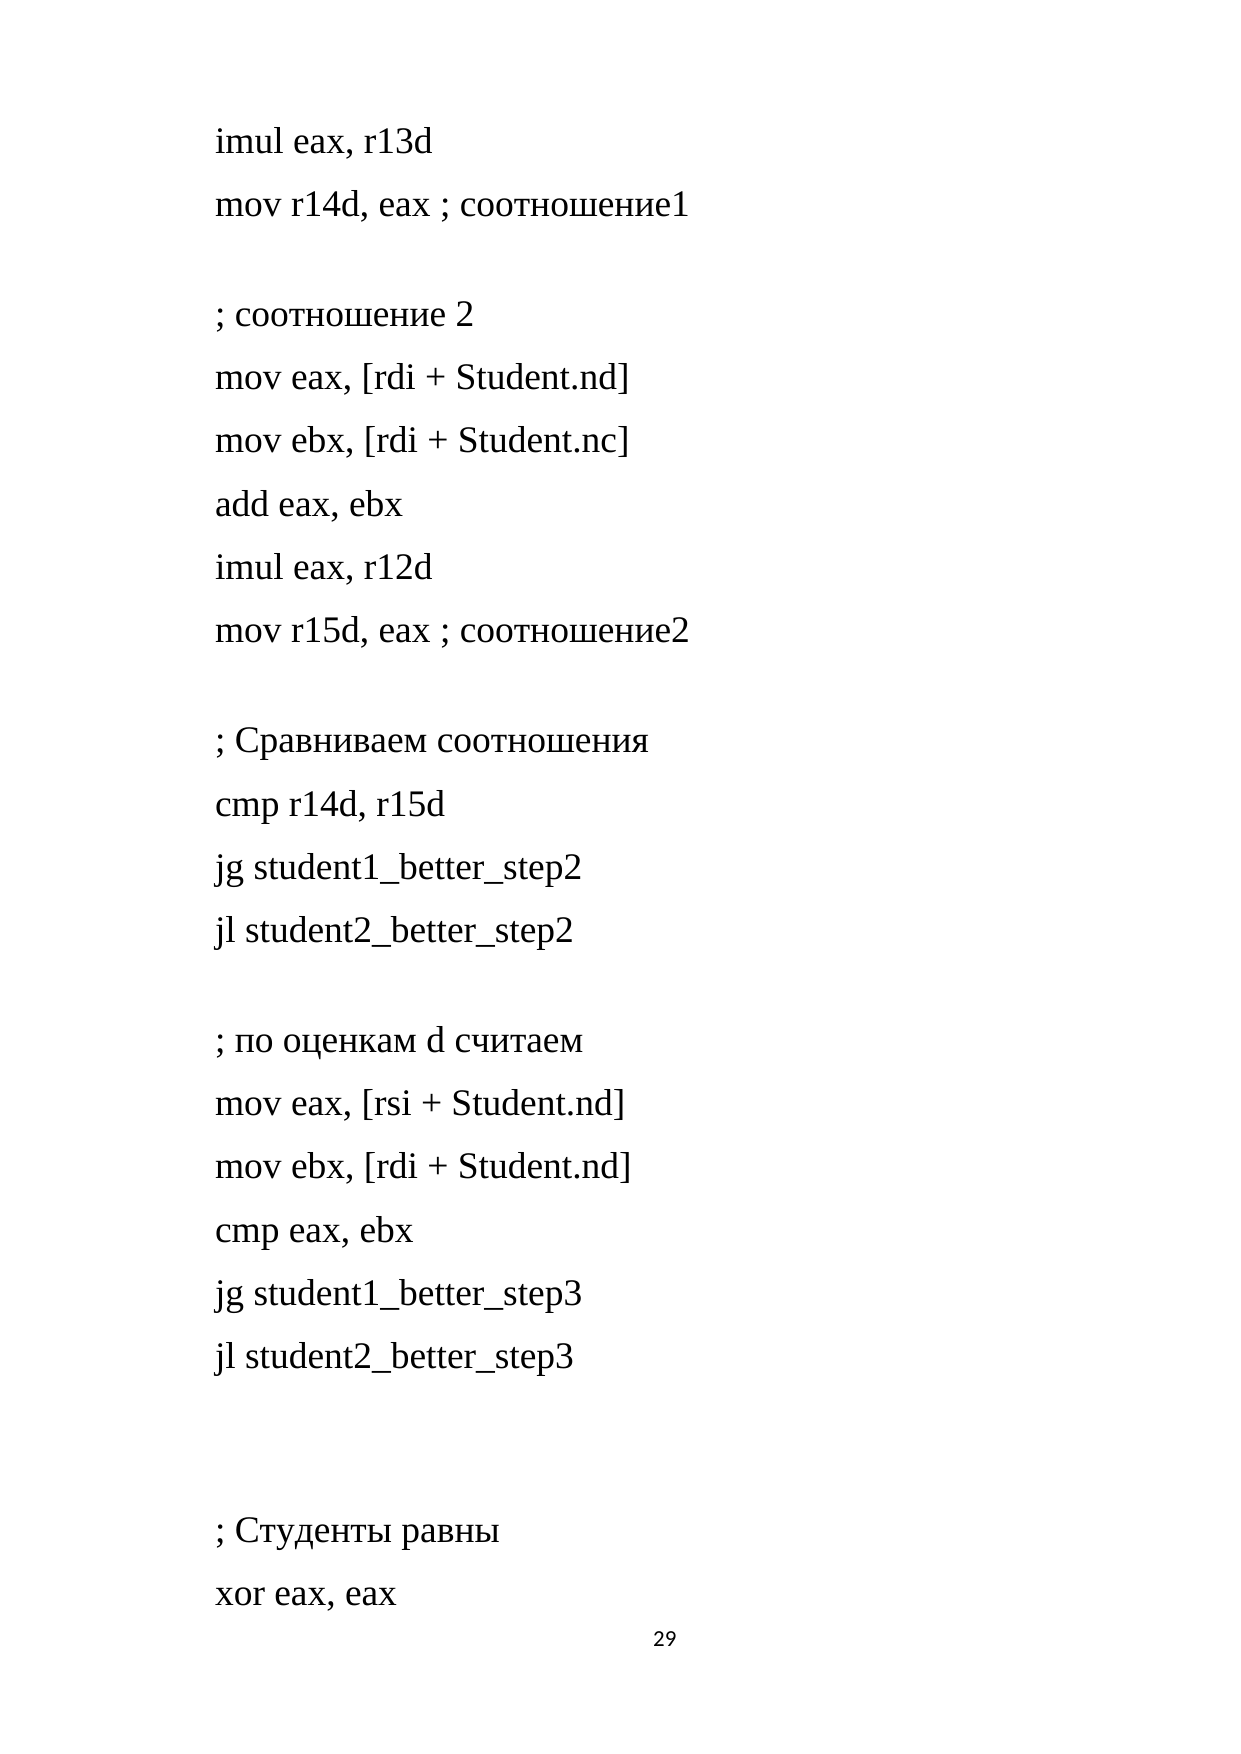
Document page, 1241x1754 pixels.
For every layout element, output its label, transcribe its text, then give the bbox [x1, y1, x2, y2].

text mov ebx, [rdi + Student.nc] [177, 418, 1152, 461]
text imul eax, r13d [177, 118, 1152, 161]
text ; по оценкам d считаем [177, 1017, 1152, 1061]
text jl student2_better_step3 [177, 1334, 1152, 1377]
text jl student2_better_step2 [177, 907, 1152, 951]
text ; Студенты равны [177, 1507, 1152, 1550]
text mov eax, [rsi + Student.nd] [177, 1081, 1152, 1124]
text ; соотношение 2 [177, 291, 1152, 334]
text mov r15d, eax ; соотношение2 [177, 608, 1152, 651]
text xor eax, eax [177, 1570, 1152, 1613]
text mov ebx, [rdi + Student.nd] [177, 1144, 1152, 1187]
text mov r14d, eax ; соотношение1 [177, 181, 1152, 224]
text cmp eax, ebx [177, 1207, 1152, 1250]
text add eax, ebx [177, 481, 1152, 524]
text imul eax, r12d [177, 544, 1152, 587]
text jg student1_better_step2 [177, 844, 1152, 887]
text ; Сравниваем соотношения [177, 718, 1152, 761]
text mov eax, [rdi + Student.nd] [177, 355, 1152, 398]
text cmp r14d, r15d [177, 781, 1152, 824]
text jg student1_better_step3 [177, 1270, 1152, 1313]
